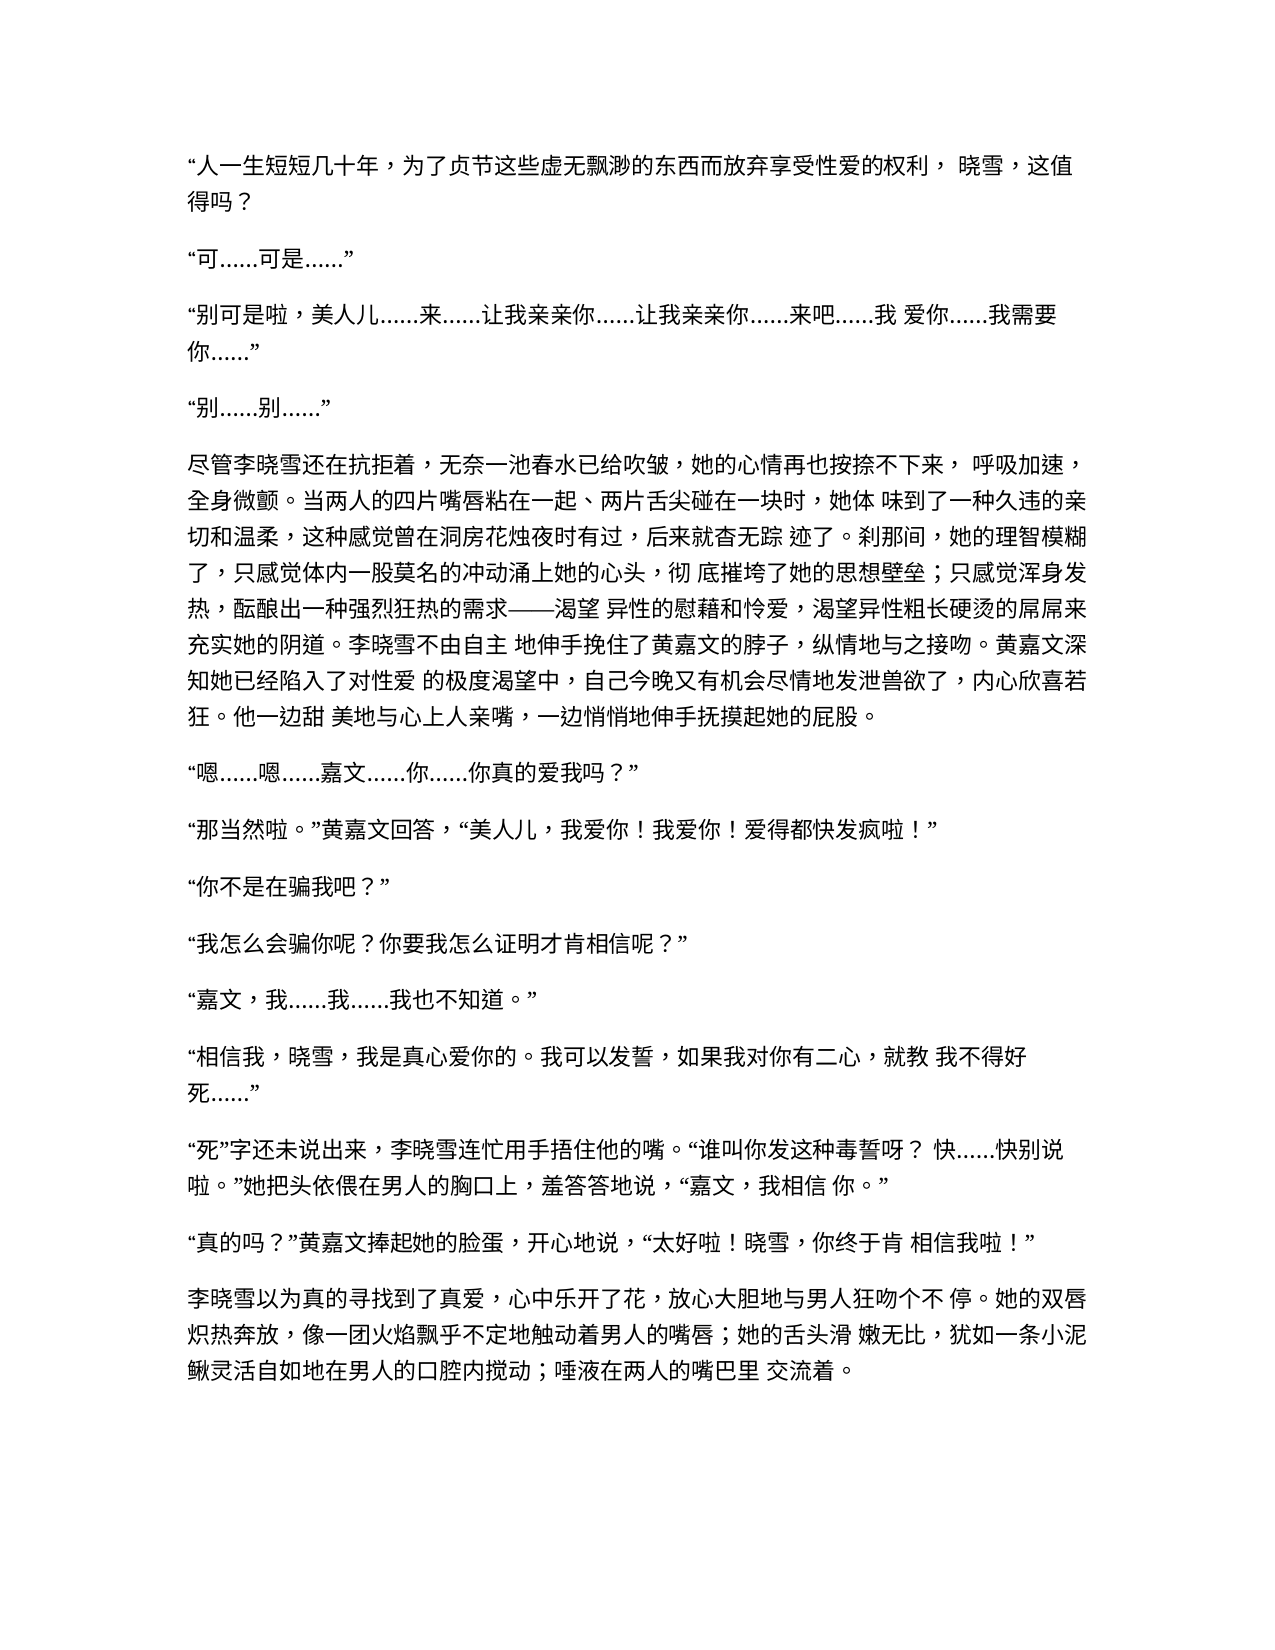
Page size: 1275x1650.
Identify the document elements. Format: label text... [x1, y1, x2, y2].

text 李晓雪以为真的寻找到了真爱，心中乐开了花，放心大胆地与男人狂吻个不 停。她的双唇炽热奔放，像一团火焰飘乎不定地触动着男人的嘴唇；她的舌头滑 嫩无比，犹如一条小泥鳅灵活自如地在男人的口腔内搅动；唾液在两人的嘴巴里 交流着。 [187, 1283, 1087, 1386]
text “别可是啦，美人儿……来……让我亲亲你……让我亲亲你……来吧……我 爱你……我需要你……” [187, 299, 1087, 367]
text “人一生短短几十年，为了贞节这些虚无飘渺的东西而放弃享受性爱的权利， 晓雪，这值得吗？ [187, 150, 1087, 217]
text “真的吗？”黄嘉文捧起她的脸蛋，开心地说，“太好啦！晓雪，你终于肯 相信我啦！” [187, 1227, 1087, 1258]
text “嗯……嗯……嘉文……你……你真的爱我吗？” [187, 757, 1087, 788]
text “死”字还未说出来，李晓雪连忙用手捂住他的嘴。“谁叫你发这种毒誓呀？ 快……快别说啦。”她把头依偎在男人的胸口上，羞答答地说，“嘉文，我相信 你。” [187, 1134, 1087, 1201]
text “我怎么会骗你呢？你要我怎么证明才肯相信呢？” [187, 928, 1087, 959]
text “相信我，晓雪，我是真心爱你的。我可以发誓，如果我对你有二心，就教 我不得好死……” [187, 1041, 1087, 1108]
text 尽管李晓雪还在抗拒着，无奈一池春水已给吹皱，她的心情再也按捺不下来， 呼吸加速，全身微颤。当两人的四片嘴唇粘在一起、两片舌尖碰在一块时，她体 味到了一种久违的亲切和温柔，这种感觉曾在洞房花烛夜时有过，后来就杳无踪 迹了。刹那间，她的理智模糊了，只感觉体内一股莫名的冲动涌上她的心头，彻 底摧垮了她的思想壁垒；只感觉浑身发热，酝酿出一种强烈狂热的需求——渴望 异性的慰藉和怜爱，渴望异性粗长硬烫的屌屌来充实她的阴道。李晓雪不由自主 地伸手挽住了黄嘉文的脖子，纵情地与之接吻。黄嘉文深知她已经陷入了对性爱 的极度渴望中，自己今晚又有机会尽情地发泄兽欲了，内心欣喜若狂。他一边甜 美地与心上人亲嘴，一边悄悄地伸手抚摸起她的屁股。 [187, 449, 1087, 732]
text “可……可是……” [187, 243, 1087, 274]
text “别……别……” [187, 392, 1087, 423]
text “嘉文，我……我……我也不知道。” [187, 984, 1087, 1016]
text “你不是在骗我吧？” [187, 871, 1087, 902]
text “那当然啦。”黄嘉文回答，“美人儿，我爱你！我爱你！爱得都快发疯啦！” [187, 814, 1087, 845]
